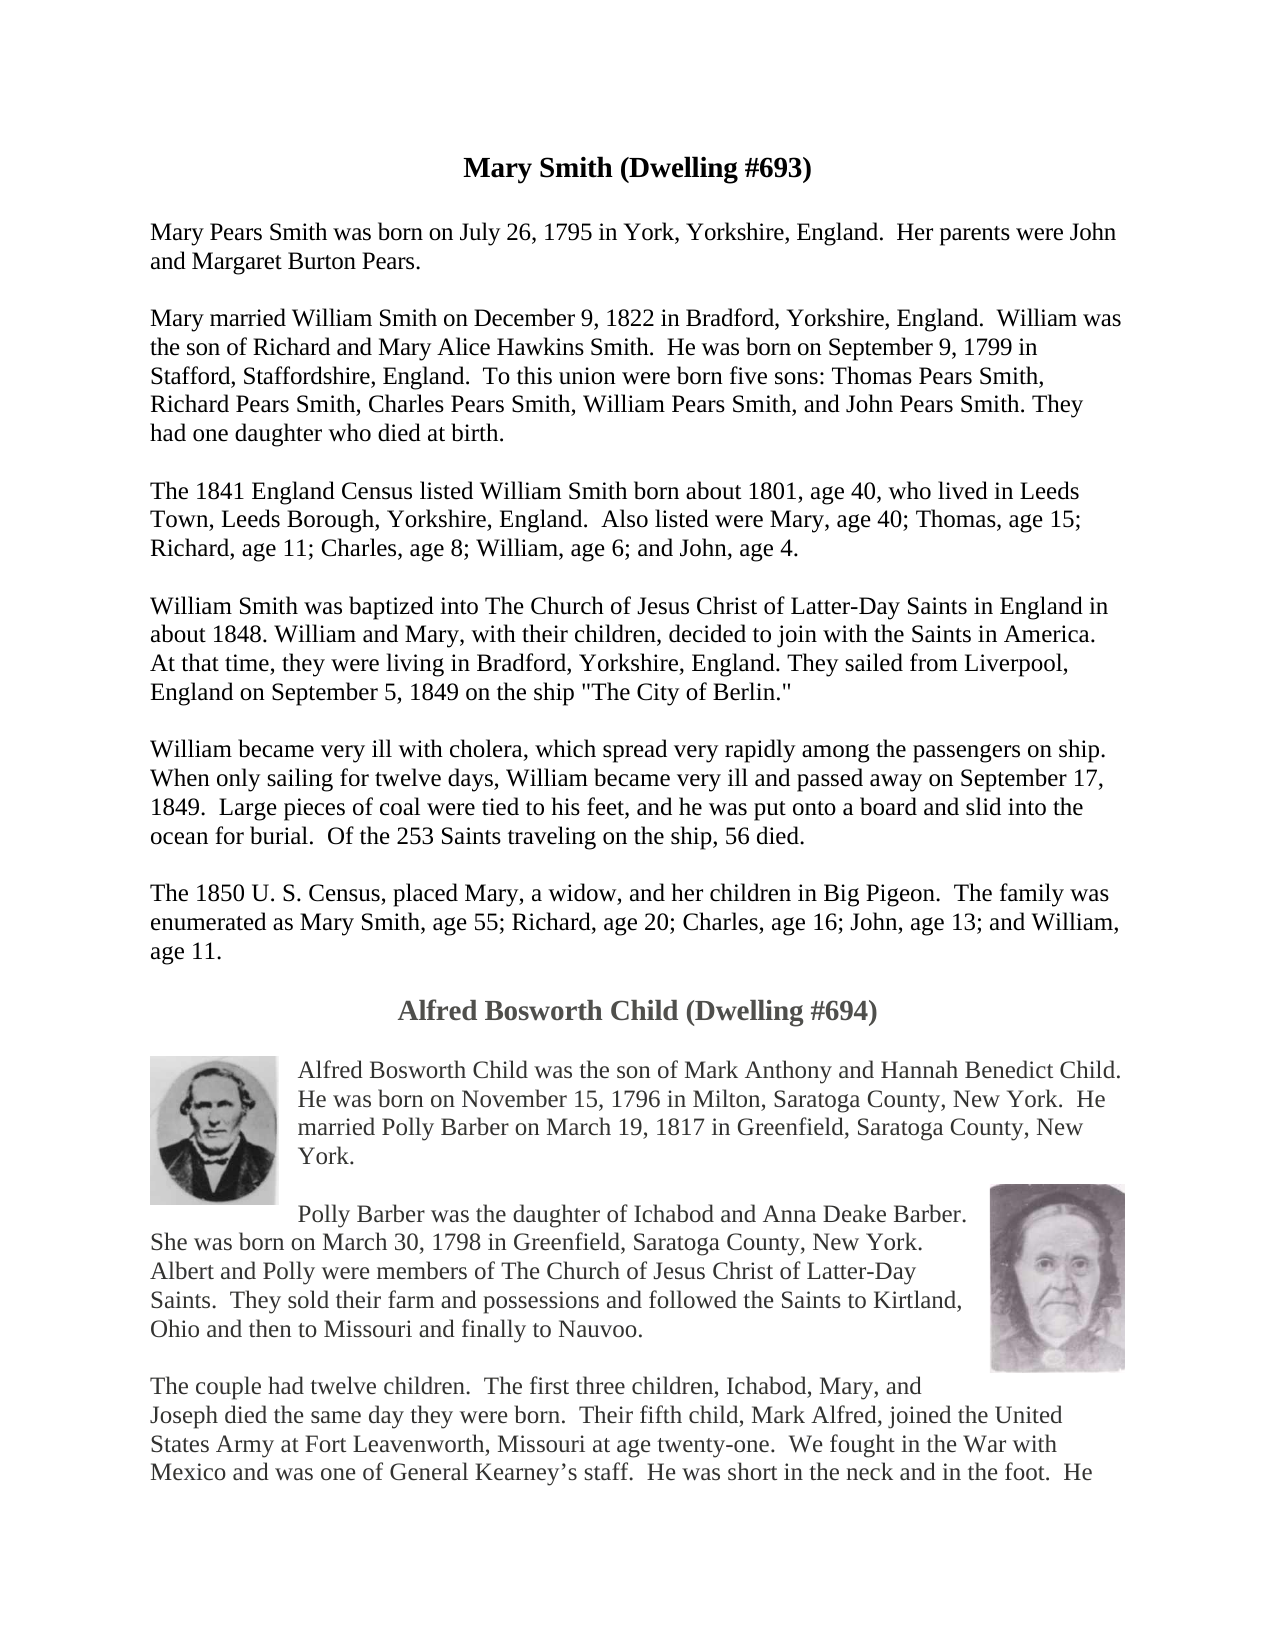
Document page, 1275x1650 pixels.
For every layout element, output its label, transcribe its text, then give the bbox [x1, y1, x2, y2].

text Mary married William Smith on December 9, 1822 in Bradford, Yorkshire, England. William was the son of Richard and Mary Alice Hawkins Smith. He was born on September 9, 1799 in Stafford, Staffordshire, England. To this union were born five sons: Thomas Pears Smith, Richard Pears Smith, Charles Pears Smith, William Pears Smith, and John Pears Smith. They had one daughter who died at birth. [150, 303, 1125, 447]
text The 1841 England Census listed William Smith born about 1801, age 40, who lived in Leeds Town, Leeds Borough, Yorkshire, England. Also listed were Mary, age 40; Thomas, age 15; Richard, age 11; Charles, age 8; William, age 6; and John, age 4. [150, 476, 1125, 562]
text Mary Pears Smith was born on July 26, 1795 in York, Yorkshire, England. Her parents were John and Margaret Burton Pears. [150, 217, 1125, 274]
text Polly Barber was the daughter of Ichabod and Anna Deake Barber. She was born on March 30, 1798 in Greenfield, Saratoga County, New York. Albert and Polly were members of The Church of Jesus Christ of Latter-Day Saints. They sold their farm and possessions and followed the Saints to Kirtland, Ohio and then to Missouri and finally to Nauvoo. [150, 1199, 989, 1342]
text Alfred Bosworth Child was the son of Mark Anthony and Hannah Benedict Child. He was born on November 15, 1796 in Milton, Saratoga County, New York. He married Polly Barber on March 19, 1817 in Greenfield, Saratoga County, New York. [150, 1055, 1125, 1170]
text Mary Smith (Dwelling #693) [150, 150, 1125, 183]
text The 1850 U. S. Census, placed Mary, a widow, and her children in Big Pigeon. The family was enumerated as Mary Smith, age 55; Richard, age 20; Charles, age 16; John, age 13; and William, age 11. [150, 878, 1125, 964]
text William Smith was baptized into The Church of Jesus Christ of Latter-Day Saints in England in about 1848. William and Mary, with their children, decided to join with the Saints in America. At that time, they were living in Bradford, Yorkshire, England. They sailed from Liverpool, England on September 5, 1849 on the ship "The City of Berlin." [150, 591, 1125, 706]
picture [150, 1056, 279, 1205]
picture [989, 1184, 1125, 1373]
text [150, 1371, 1125, 1486]
text William became very ill with cholera, which spread very rapidly among the passengers on ship. When only sailing for twelve days, William became very ill and passed away on September 17, 1849. Large pieces of coal were tied to his feet, and he was put onto a board and slid into the ocean for burial. Of the 253 Saints traveling on the ship, 56 died. [150, 734, 1125, 849]
text Alfred Bosworth Child (Dwelling #694) [150, 993, 1125, 1055]
